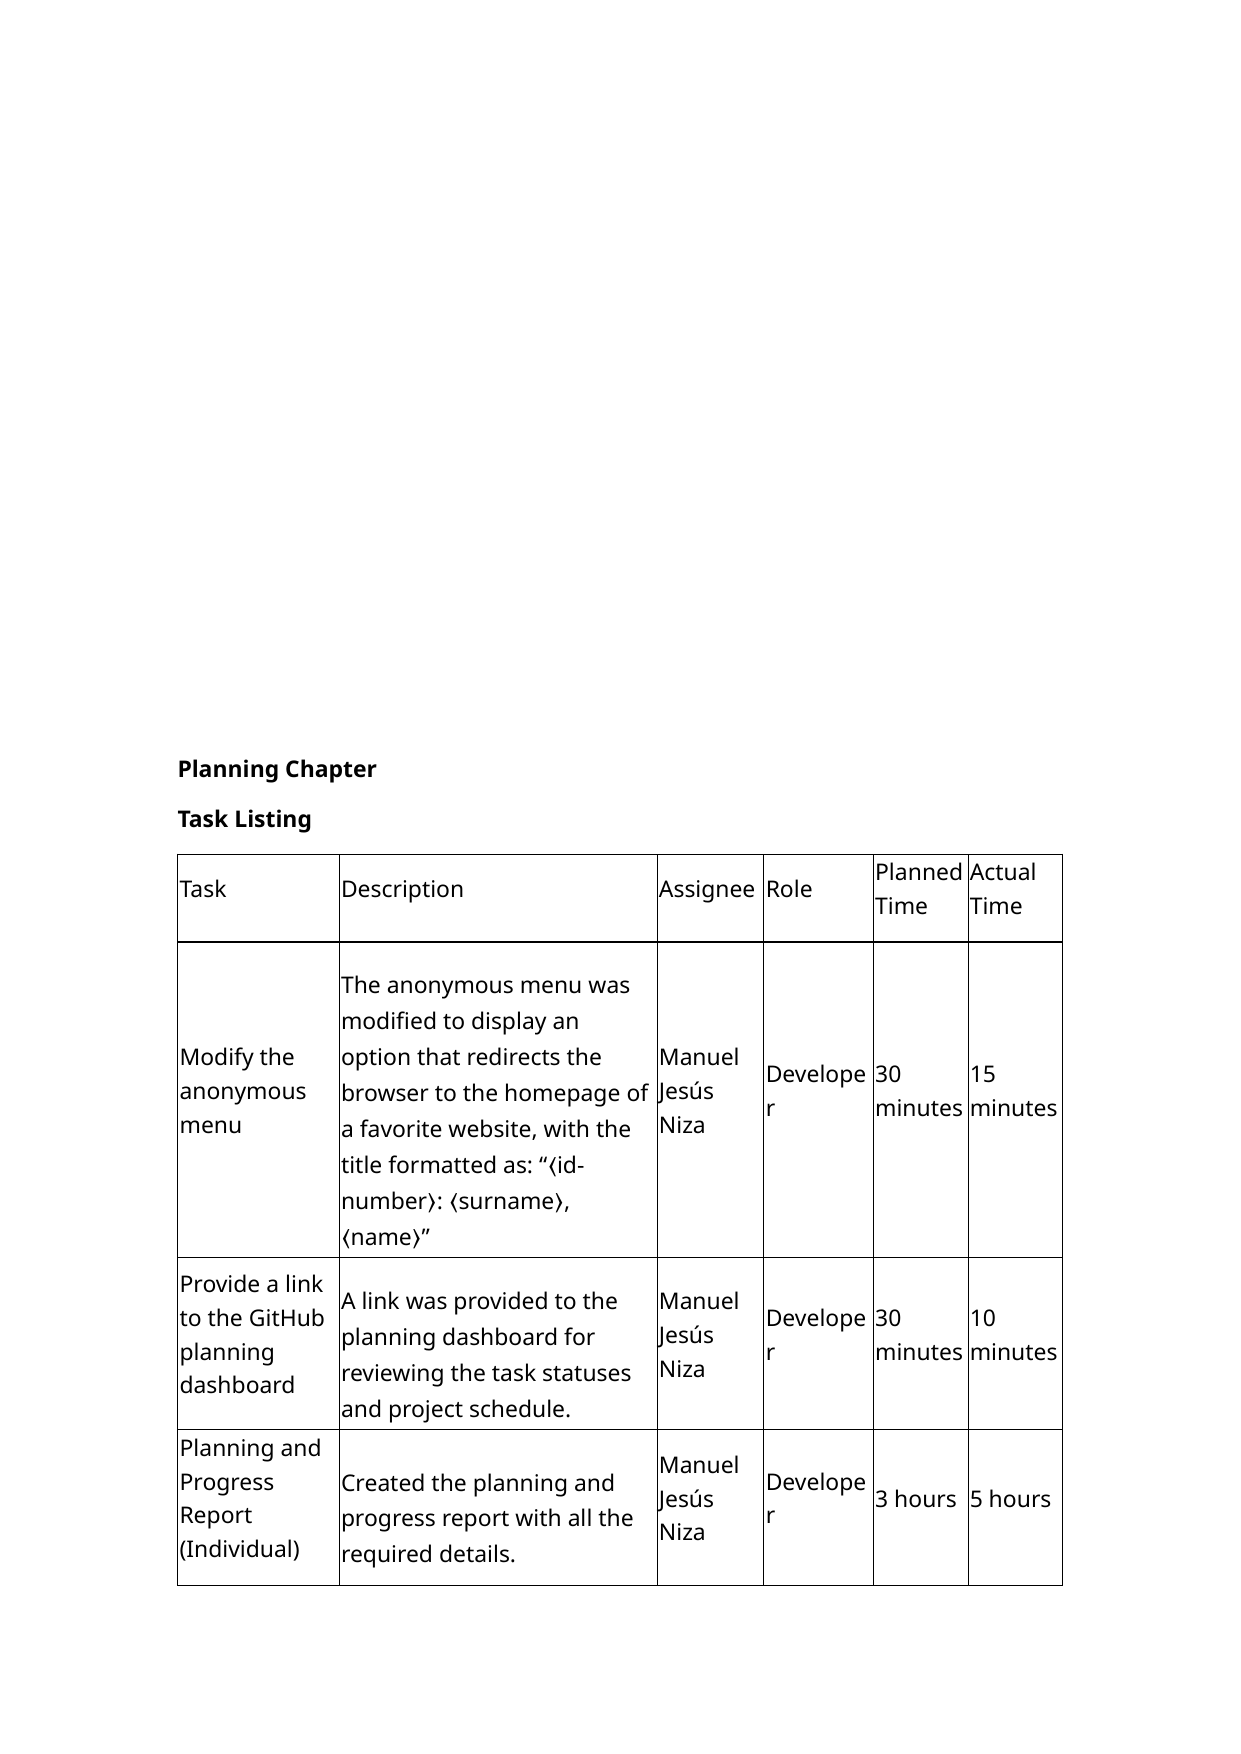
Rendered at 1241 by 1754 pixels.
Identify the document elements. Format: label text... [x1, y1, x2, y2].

table_cell Developer [764, 1430, 873, 1585]
table_cell 30 minutes [874, 943, 968, 1257]
table_cell 15 minutes [969, 943, 1062, 1257]
table_cell 5 hours [969, 1430, 1062, 1585]
table_cell Manuel Jesús Niza [658, 1430, 763, 1585]
text Planning Chapter [177, 753, 1063, 784]
table_header Task [178, 855, 339, 941]
table_header Assignee [658, 855, 763, 941]
table_header Planned Time [874, 855, 968, 941]
table_header Actual Time [969, 855, 1062, 941]
table_header Description [340, 855, 657, 941]
table_cell The anonymous menu was modified to display an option that redirects the browser to the homepage of a favorite website, with the title formatted as: “〈id-number〉: 〈surname〉, 〈name〉” [340, 943, 657, 1257]
table_header Role [764, 855, 873, 941]
table_cell Developer [764, 1258, 873, 1429]
table_cell A link was provided to the planning dashboard for reviewing the task statuses and project schedule. [340, 1258, 657, 1429]
table_cell 10 minutes [969, 1258, 1062, 1429]
table_cell Created the planning and progress report with all the required details. [340, 1430, 657, 1585]
table_cell 3 hours [874, 1430, 968, 1585]
table_cell Developer [764, 943, 873, 1257]
table_cell 30 minutes [874, 1258, 968, 1429]
table_cell Manuel Jesús Niza [658, 943, 763, 1257]
text Task Listing [177, 803, 1063, 834]
table_cell Modify the anonymous menu [178, 943, 339, 1257]
table_cell Planning and Progress Report (Individual) [178, 1430, 339, 1585]
table_cell Provide a link to the GitHub planning dashboard [178, 1258, 339, 1429]
table_cell Manuel Jesús Niza [658, 1258, 763, 1429]
